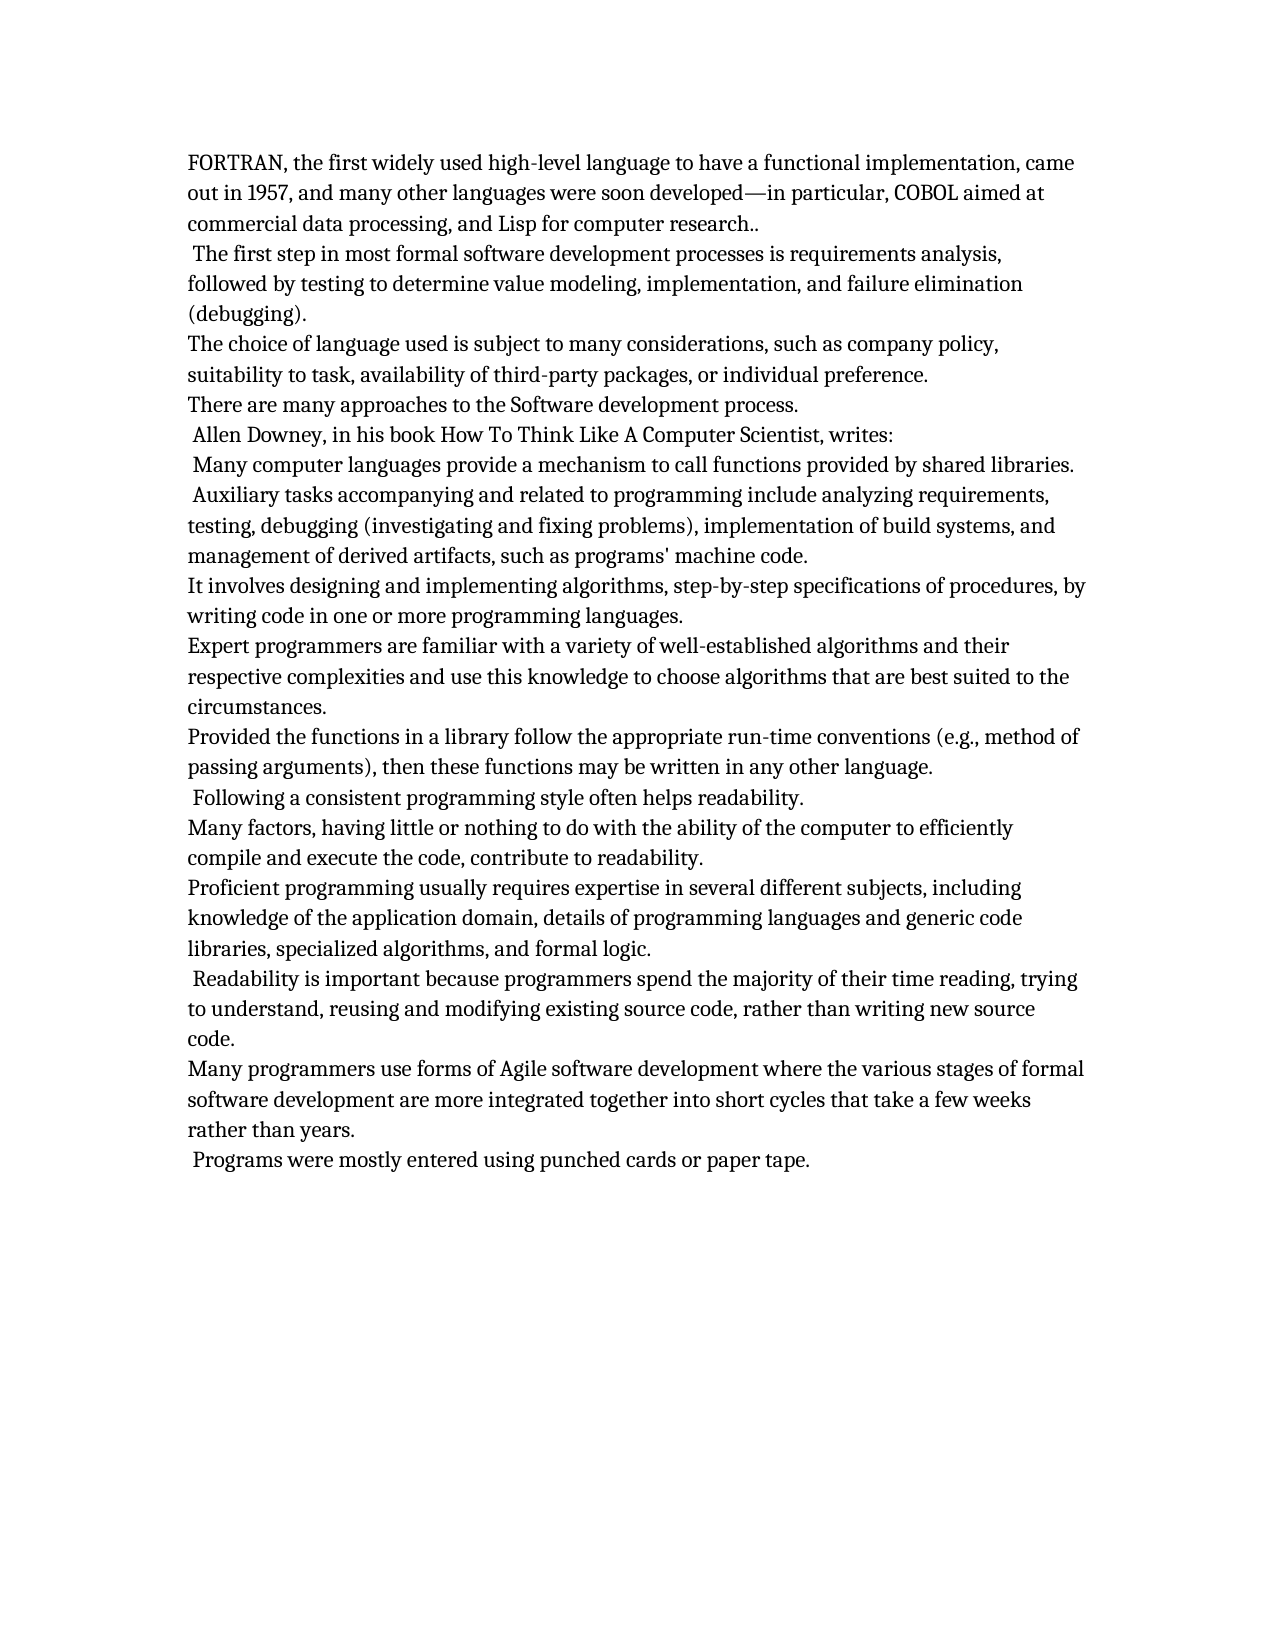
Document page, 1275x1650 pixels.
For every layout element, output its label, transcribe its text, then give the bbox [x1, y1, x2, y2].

text FORTRAN, the first widely used high-level language to have a functional implementation, came out in 1957, and many other languages were soon developed—in particular, COBOL aimed at commercial data processing, and Lisp for computer research.. The first step in most formal software development processes is requirements analysis, followed by testing to determine value modeling, implementation, and failure elimination (debugging). The choice of language used is subject to many considerations, such as company policy, suitability to task, availability of third-party packages, or individual preference. There are many approaches to the Software development process. Allen Downey, in his book How To Think Like A Computer Scientist, writes: Many computer languages provide a mechanism to call functions provided by shared libraries. Auxiliary tasks accompanying and related to programming include analyzing requirements, testing, debugging (investigating and fixing problems), implementation of build systems, and management of derived artifacts, such as programs' machine code. It involves designing and implementing algorithms, step-by-step specifications of procedures, by writing code in one or more programming languages. Expert programmers are familiar with a variety of well-established algorithms and their respective complexities and use this knowledge to choose algorithms that are best suited to the circumstances. Provided the functions in a library follow the appropriate run-time conventions (e.g., method of passing arguments), then these functions may be written in any other language. Following a consistent programming style often helps readability. Many factors, having little or nothing to do with the ability of the computer to efficiently compile and execute the code, contribute to readability. Proficient programming usually requires expertise in several different subjects, including knowledge of the application domain, details of programming languages and generic code libraries, specialized algorithms, and formal logic. Readability is important because programmers spend the majority of their time reading, trying to understand, reusing and modifying existing source code, rather than writing new source code. Many programmers use forms of Agile software development where the various stages of formal software development are more integrated together into short cycles that take a few weeks rather than years. Programs were mostly entered using punched cards or paper tape. [187, 150, 1087, 1173]
